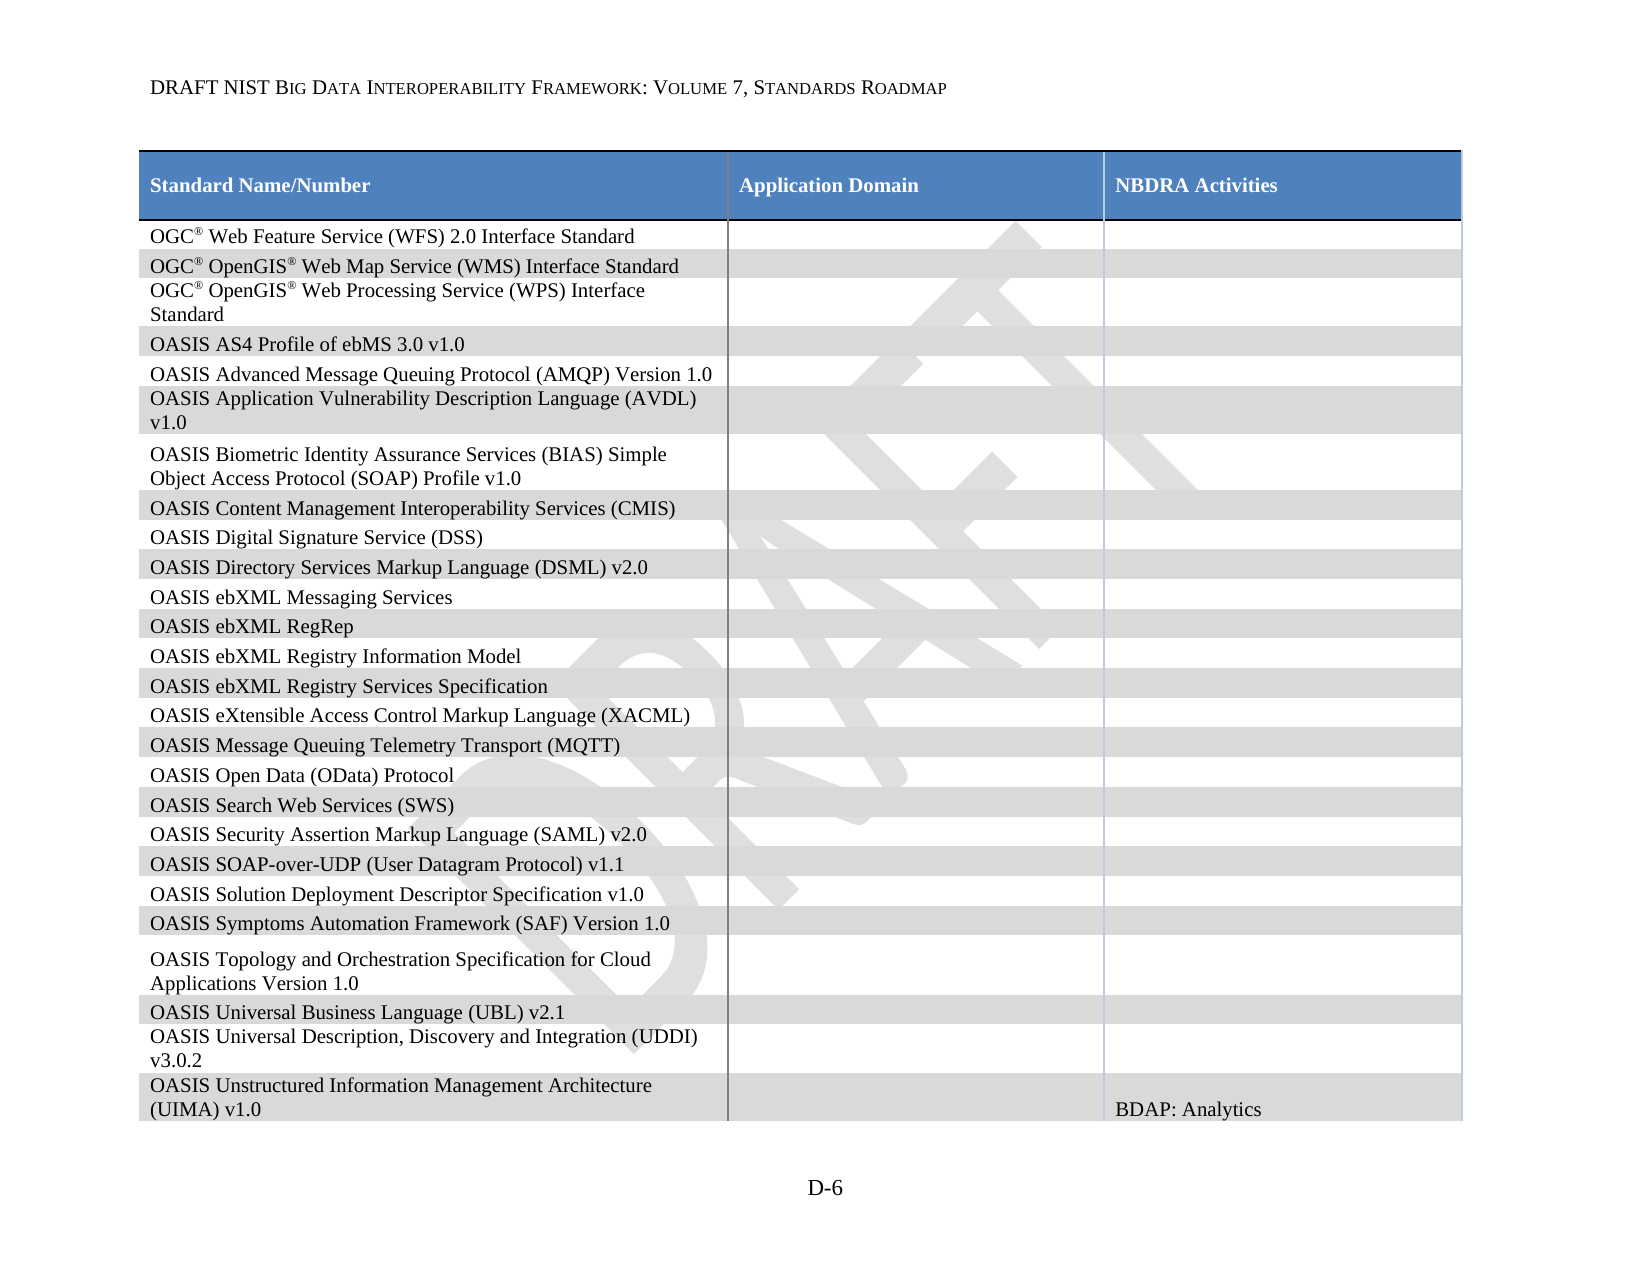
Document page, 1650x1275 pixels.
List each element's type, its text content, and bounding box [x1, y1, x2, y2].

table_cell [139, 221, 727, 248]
table_header NBDRA Activities [1105, 152, 1461, 219]
table_header Application Domain [729, 152, 1103, 219]
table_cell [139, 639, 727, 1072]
table_header Standard Name/Number [139, 152, 727, 219]
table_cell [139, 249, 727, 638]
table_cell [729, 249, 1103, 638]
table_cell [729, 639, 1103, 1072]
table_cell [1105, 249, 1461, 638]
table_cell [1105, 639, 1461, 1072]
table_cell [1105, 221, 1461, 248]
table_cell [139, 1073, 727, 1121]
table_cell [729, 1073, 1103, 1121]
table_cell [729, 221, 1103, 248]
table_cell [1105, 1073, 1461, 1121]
